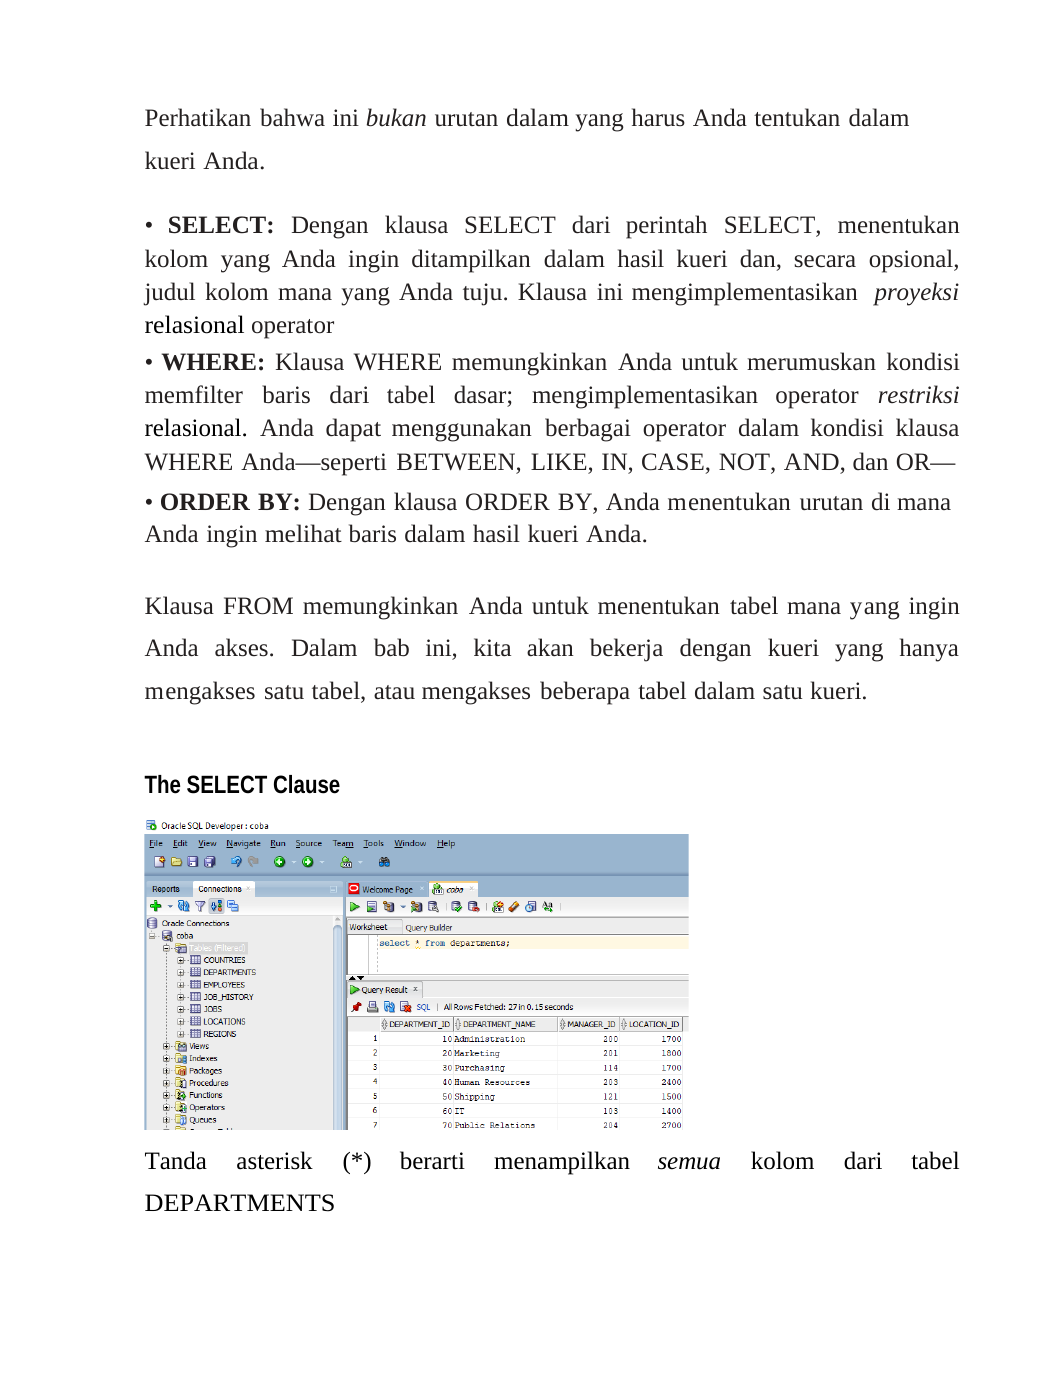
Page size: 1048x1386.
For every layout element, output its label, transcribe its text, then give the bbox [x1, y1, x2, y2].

text • ORDER BY: Dengan klausa ORDER BY, Anda menentukan urutan di mana Anda ingin melihat baris dalam hasil kueri Anda. [144, 487, 960, 548]
text The SELECT Clause [144, 770, 960, 799]
text • WHERE: Klausa WHERE memungkinkan Anda untuk merumuskan kondisi memfilter baris dari tabel dasar; mengimplementasikan operator restriksi relasional. Anda dapat menggunakan berbagai operator dalam kondisi klausa WHERE Anda—seperti BETWEEN, LIKE, IN, CASE, NOT, AND, dan OR— [144, 347, 960, 475]
text Klausa FROM memungkinkan Anda untuk menentukan tabel mana yang ingin Anda akses. Dalam bab ini, kita akan bekerja dengan kueri yang hanya mengakses satu tabel, atau mengakses beberapa tabel dalam satu kueri. [144, 591, 960, 704]
picture [144, 817, 689, 1130]
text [144, 103, 960, 175]
text • SELECT: Dengan klausa SELECT dari perintah SELECT, menentukan kolom yang Anda ingin ditampilkan dalam hasil kueri dan, secara opsional, judul kolom mana yang Anda tuju. Klausa ini mengimplementasikan proyeksi relasional operator [144, 211, 960, 338]
text Tanda asterisk (*) berarti menampilkan semua kolom dari tabel DEPARTMENTS [144, 1146, 960, 1217]
